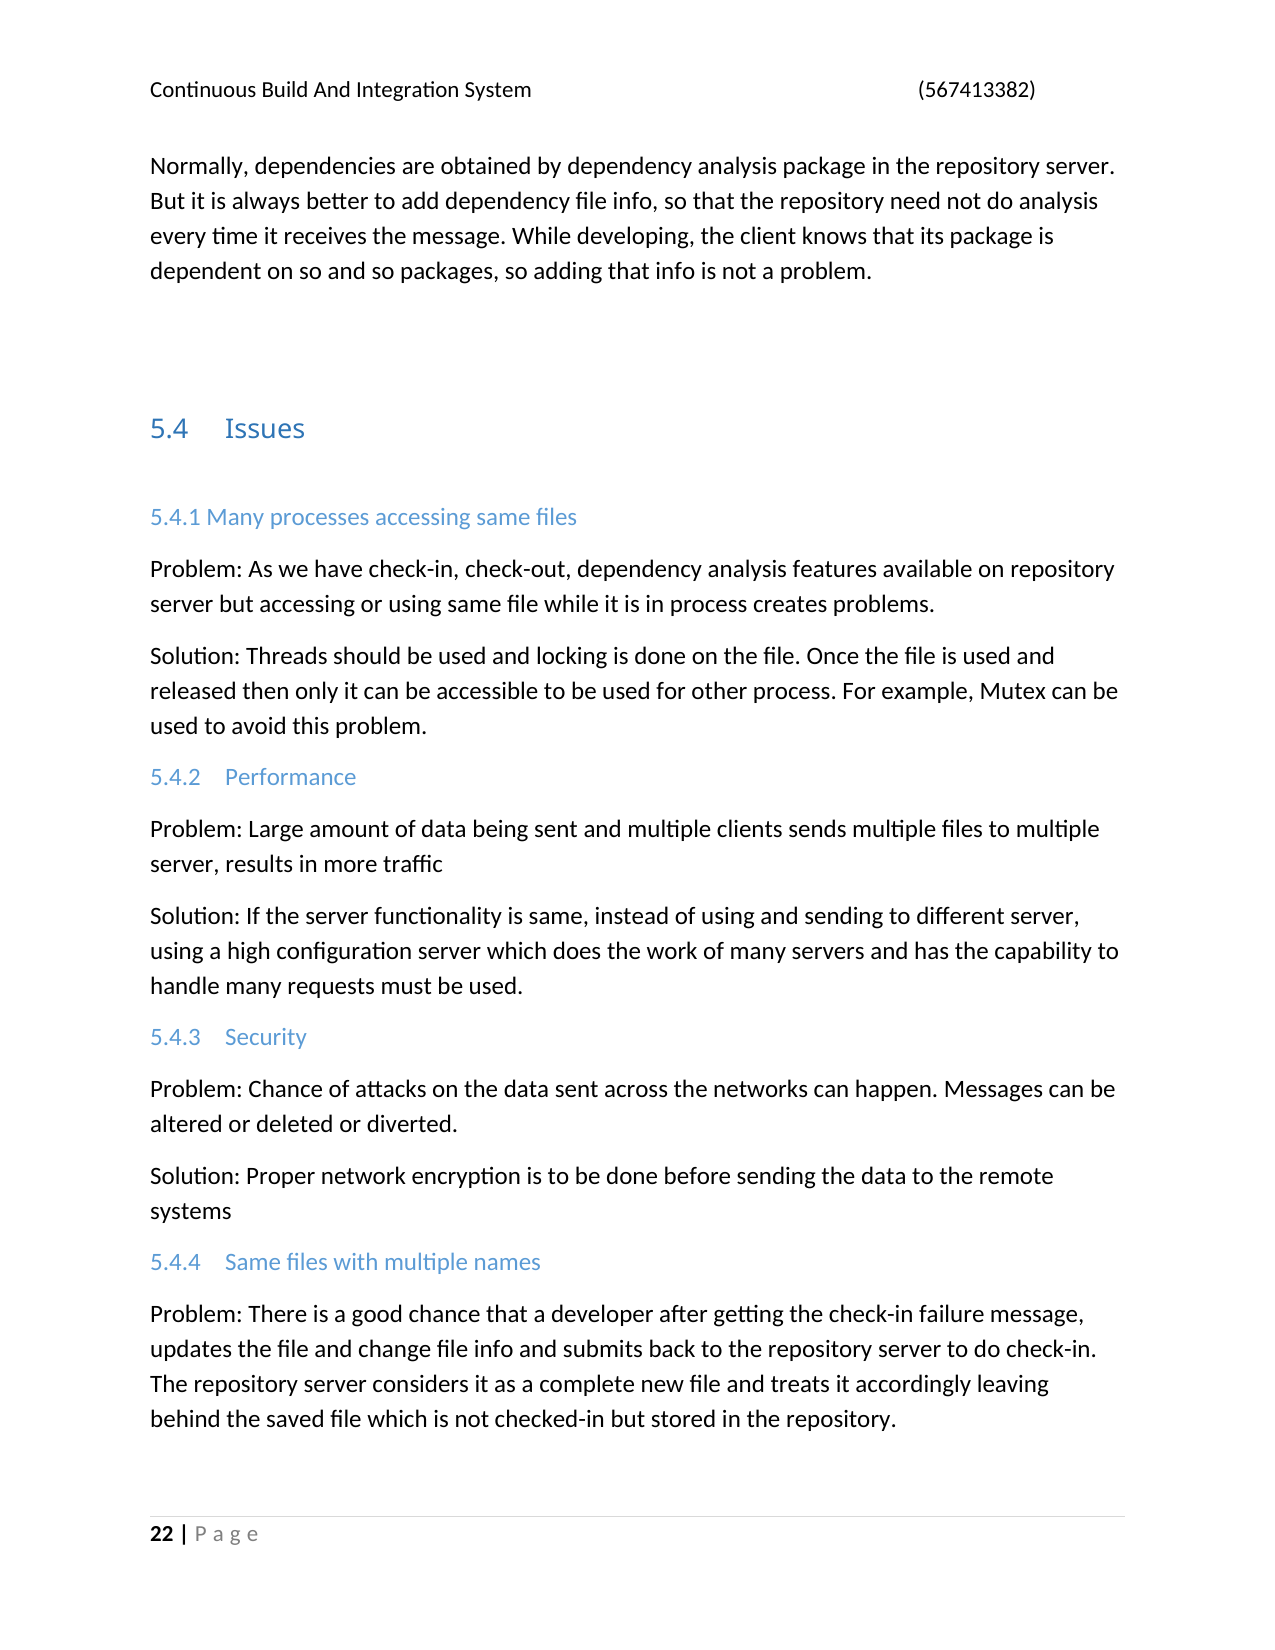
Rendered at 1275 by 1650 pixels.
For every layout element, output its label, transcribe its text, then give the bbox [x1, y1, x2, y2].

text Problem: As we have check-in, check-out, dependency analysis features available on repository server but accessing or using same file while it is in process creates problems. [150, 553, 1125, 619]
subtitle Issues [150, 410, 1125, 447]
text Solution: If the server functionality is same, instead of using and sending to different server, using a high configuration server which does the work of many servers and has the capability to handle many requests must be used. [150, 900, 1125, 1000]
text Problem: Chance of attacks on the data sent across the networks can happen. Messages can be altered or deleted or diverted. [150, 1073, 1125, 1139]
list Same files with multiple names [150, 1246, 1125, 1277]
text Problem: Large amount of data being sent and multiple clients sends multiple files to multiple server, results in more traffic [150, 813, 1125, 879]
list Security [150, 1021, 1125, 1052]
list Performance [150, 761, 1125, 792]
text Solution: Threads should be used and locking is done on the file. Once the file is used and released then only it can be accessible to be used for other process. For example, Mutex can be used to avoid this problem. [150, 640, 1125, 740]
text Normally, dependencies are obtained by dependency analysis package in the repository server. But it is always better to add dependency file info, so that the repository need not do analysis every time it receives the message. While developing, the client knows that its package is dependent on so and so packages, so adding that info is not a problem. [150, 150, 1125, 286]
text Solution: Proper network encryption is to be done before sending the data to the remote systems [150, 1160, 1125, 1225]
text Problem: There is a good chance that a developer after getting the check-in failure message, updates the file and change file info and submits back to the repository server to do check-in. The repository server considers it as a complete new file and treats it accordingly leaving behind the saved file which is not checked-in but stored in the repository. [150, 1298, 1125, 1434]
text 5.4.1 Many processes accessing same files [150, 501, 1125, 532]
